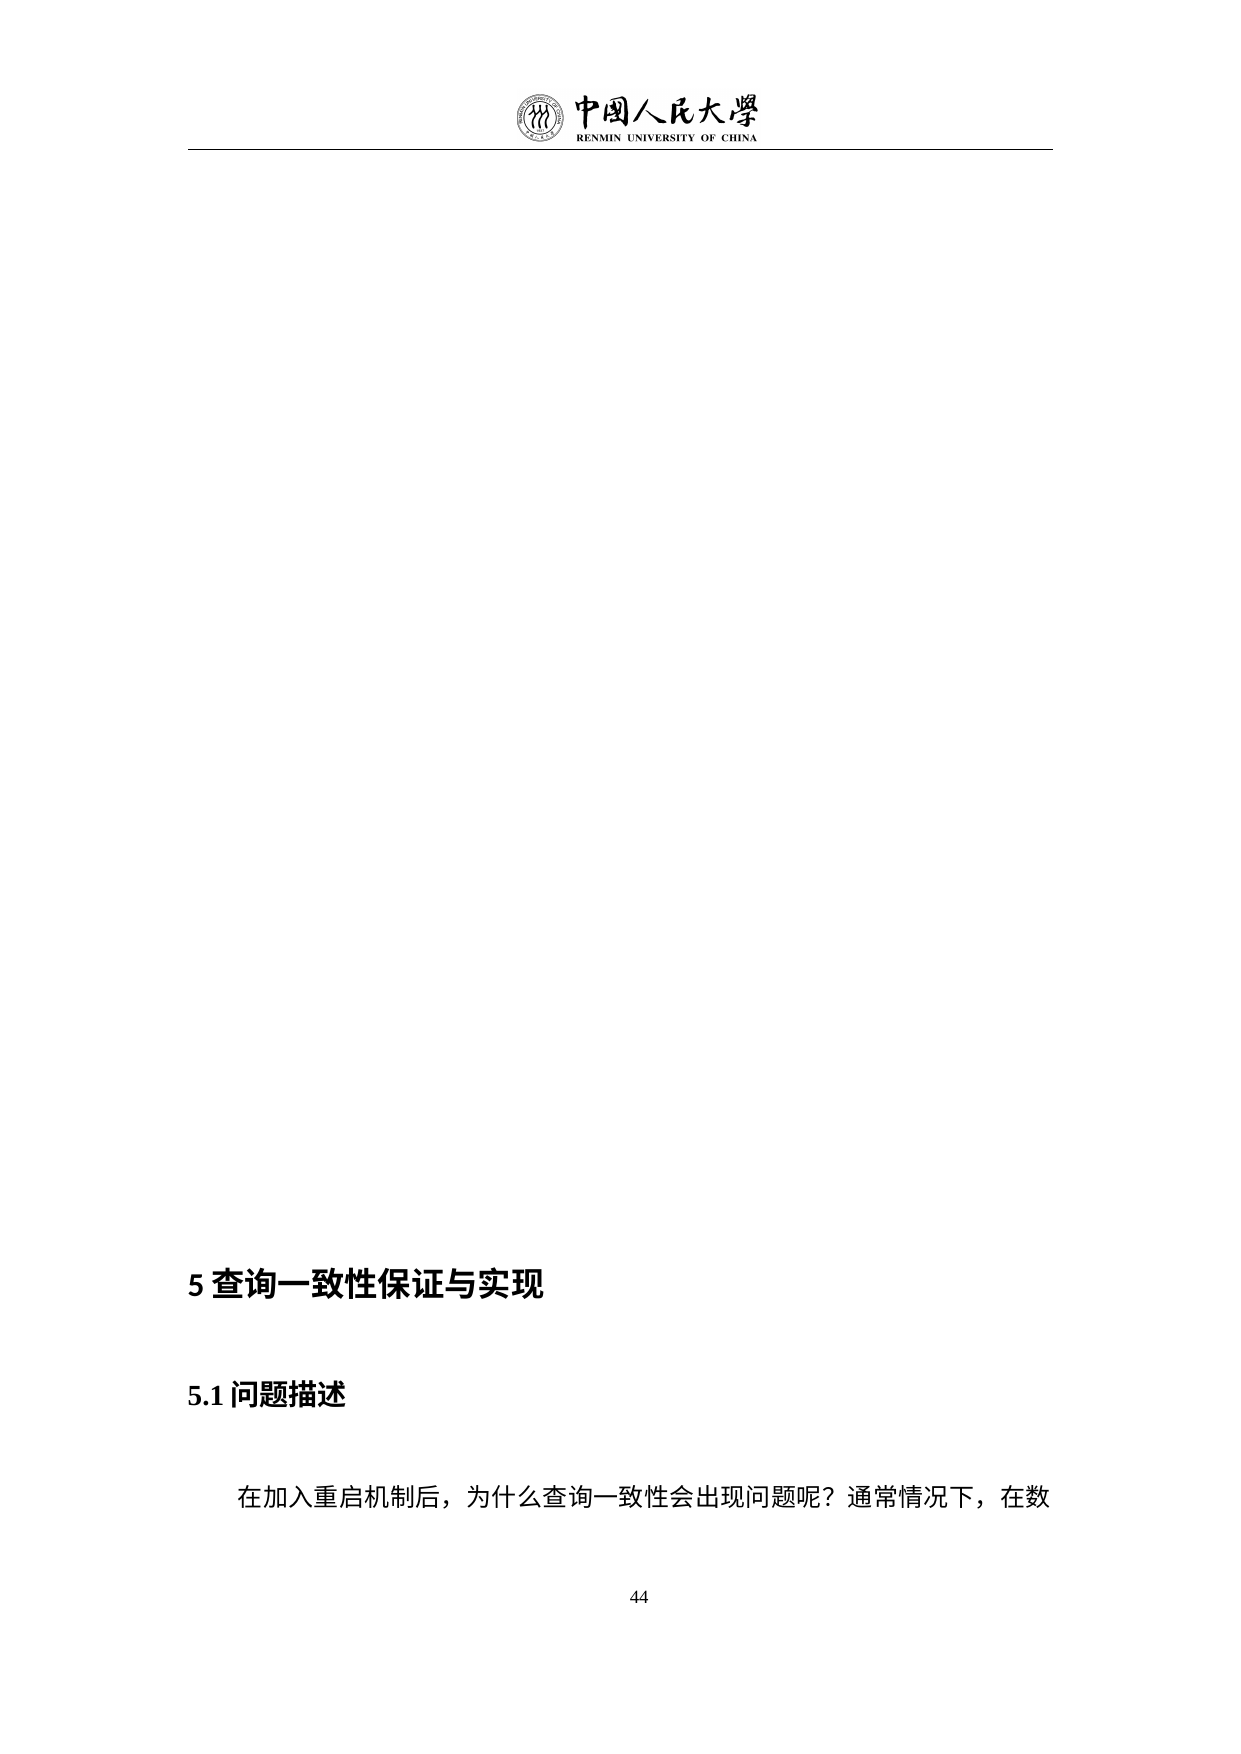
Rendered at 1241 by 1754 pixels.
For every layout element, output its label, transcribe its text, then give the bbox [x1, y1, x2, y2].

subtitle 5查询一致性保证与实现 [187, 1249, 1053, 1314]
picture [517, 88, 761, 147]
subtitle 5.1问题描述 [187, 1361, 1053, 1426]
